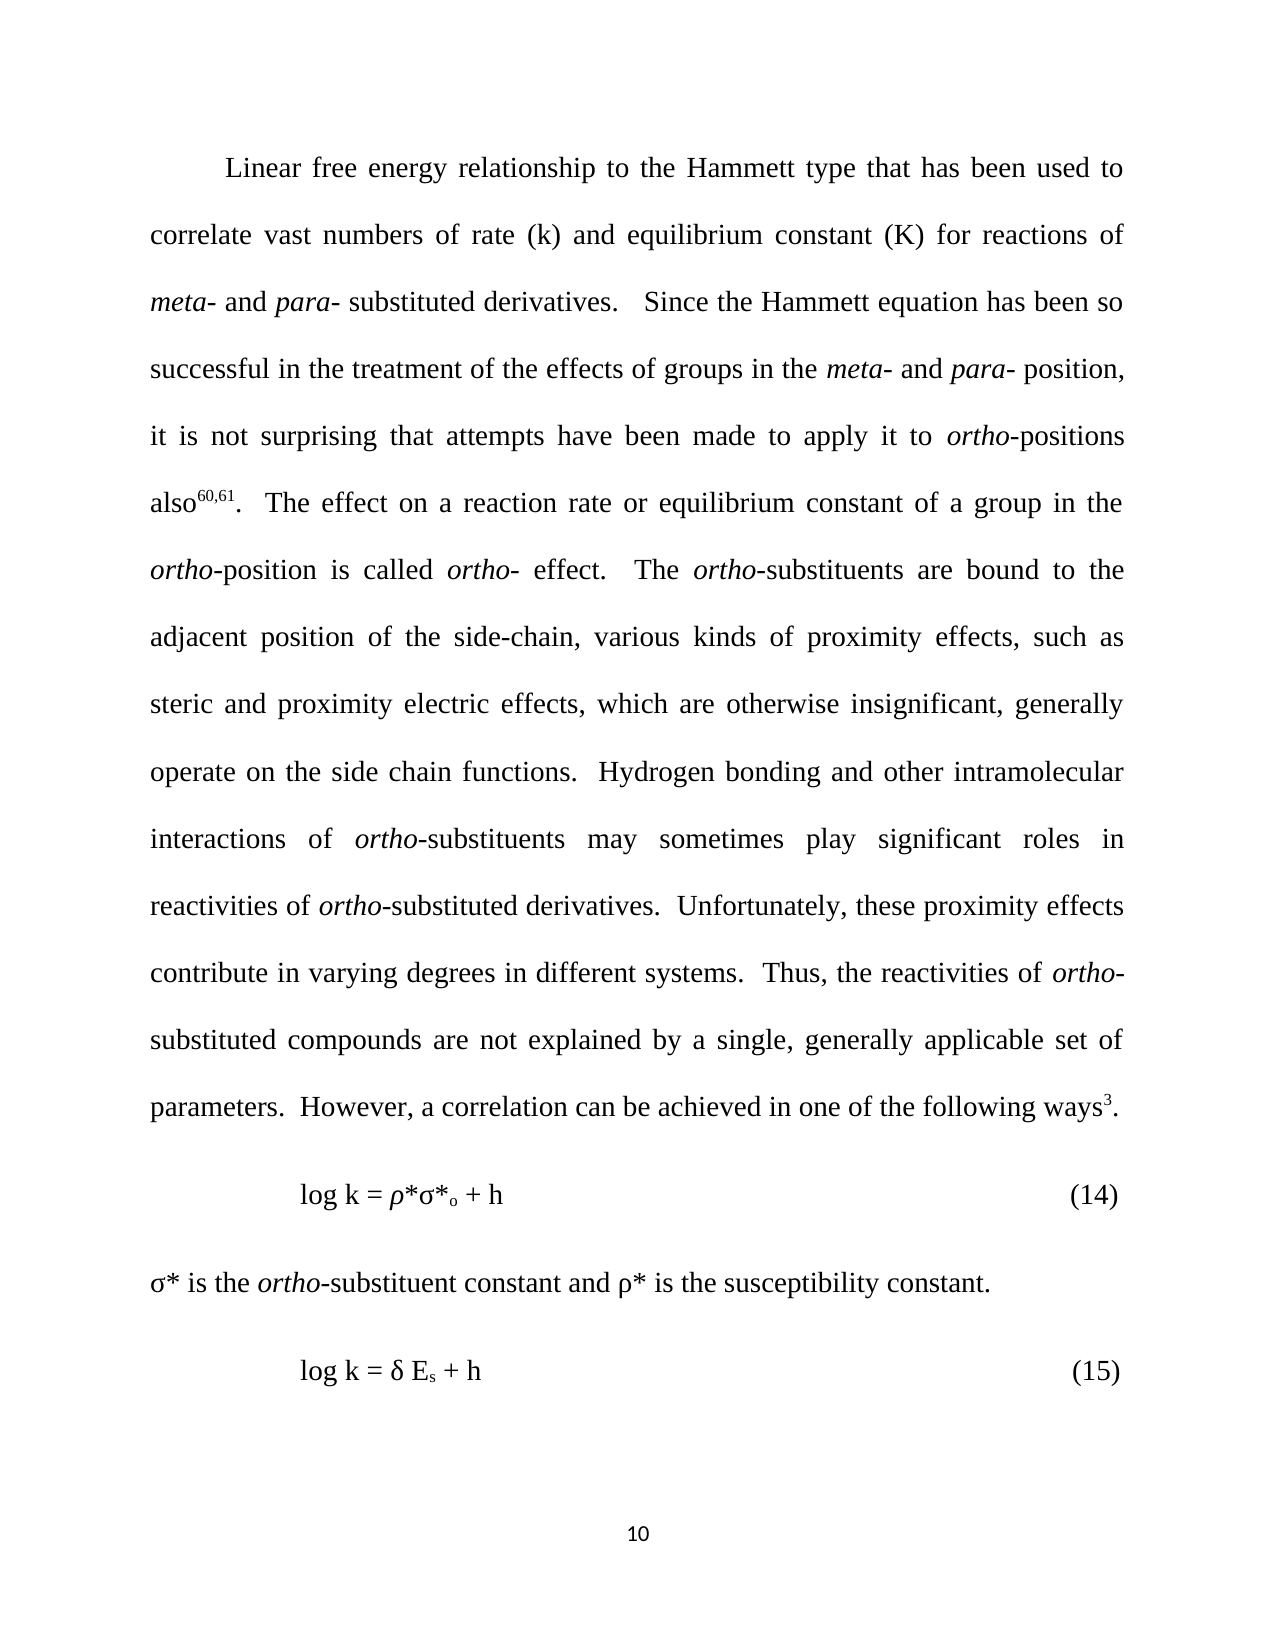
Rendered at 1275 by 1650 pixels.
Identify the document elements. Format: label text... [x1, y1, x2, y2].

text Linear free energy relationship to the Hammett type that has been used to correlate vast numbers of rate (k) and equilibrium constant (K) for reactions of meta- and para- substituted derivatives. Since the Hammett equation has been so successful in the treatment of the effects of groups in the meta- and para- position, it is not surprising that attempts have been made to apply it to ortho-positions also60,61. The effect on a reaction rate or equilibrium constant of a group in the ortho-position is called ortho- effect. The ortho-substituents are bound to the adjacent position of the side-chain, various kinds of proximity effects, such as steric and proximity electric effects, which are otherwise insignificant, generally operate on the side chain functions. Hydrogen bonding and other intramolecular interactions of ortho-substituents may sometimes play significant roles in reactivities of ortho-substituted derivatives. Unfortunately, these proximity effects contribute in varying degrees in different systems. Thus, the reactivities of ortho-substituted compounds are not explained by a single, generally applicable set of parameters. However, a correlation can be achieved in one of the following ways3. [150, 150, 1125, 1123]
text σ* is the ortho-substituent constant and ρ* is the susceptibility constant. [150, 1265, 1125, 1298]
text log k = δ Es + h (15) [150, 1353, 1125, 1386]
text log k = ρ*σ*o + h (14) [150, 1177, 1125, 1211]
